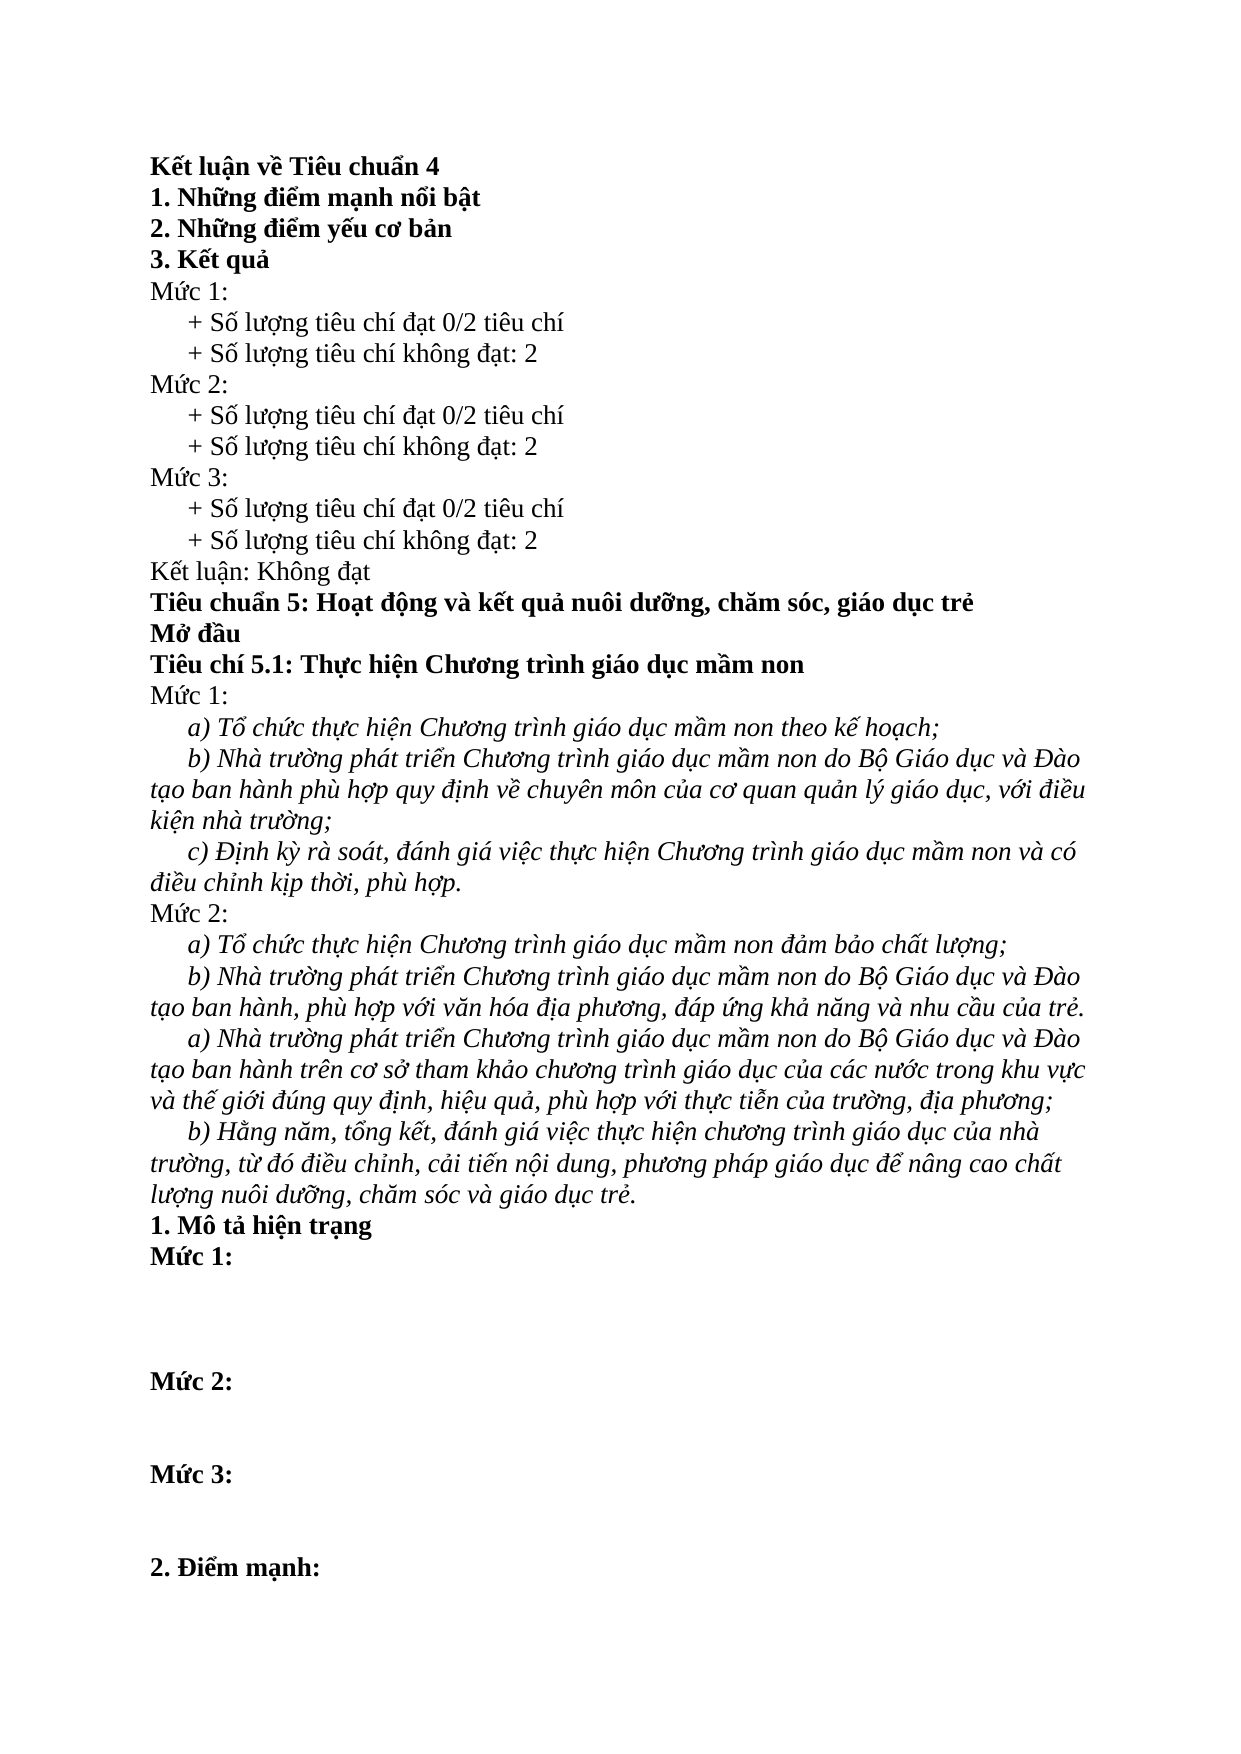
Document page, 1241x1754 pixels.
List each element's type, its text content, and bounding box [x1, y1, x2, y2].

text + Số lượng tiêu chí không đạt: 2 [187, 337, 1090, 368]
text Tiêu chuẩn 5: Hoạt động và kết quả nuôi dưỡng, chăm sóc, giáo dục trẻ [150, 586, 1090, 617]
text Tiêu chí 5.1: Thực hiện Chương trình giáo dục mầm non [150, 648, 1090, 679]
text a) Nhà trường phát triển Chương trình giáo dục mầm non do Bộ Giáo dục và Đào tạo ban hành trên cơ sở tham khảo chương trình giáo dục của các nước trong khu vực và thế giới đúng quy định, hiệu quả, phù hợp với thực tiễn của trường, địa phương; [150, 1022, 1090, 1116]
text a) Tổ chức thực hiện Chương trình giáo dục mầm non đảm bảo chất lượng; [150, 929, 1090, 960]
text + Số lượng tiêu chí đạt 0/2 tiêu chí [187, 493, 1090, 524]
text + Số lượng tiêu chí đạt 0/2 tiêu chí [187, 399, 1090, 430]
text Mức 2: [150, 368, 1090, 399]
text + Số lượng tiêu chí không đạt: 2 [187, 524, 1090, 555]
text Mức 1: [150, 1240, 1090, 1271]
text c) Định kỳ rà soát, đánh giá việc thực hiện Chương trình giáo dục mầm non và có điều chỉnh kịp thời, phù hợp. [150, 835, 1090, 897]
text Mức 1: [150, 274, 1090, 306]
text Mức 3: [150, 1458, 1090, 1489]
text 1. Mô tả hiện trạng [150, 1209, 1090, 1240]
text Kết luận về Tiêu chuẩn 4 [150, 150, 1090, 181]
text b) Hằng năm, tổng kết, đánh giá việc thực hiện chương trình giáo dục của nhà trường, từ đó điều chỉnh, cải tiến nội dung, phương pháp giáo dục để nâng cao chất lượng nuôi dưỡng, chăm sóc và giáo dục trẻ. [150, 1116, 1090, 1209]
text Mở đầu [150, 617, 1090, 648]
text + Số lượng tiêu chí đạt 0/2 tiêu chí [187, 306, 1090, 337]
text Mức 2: [150, 897, 1090, 929]
text Mức 2: [150, 1365, 1090, 1396]
text 3. Kết quả [150, 243, 1090, 274]
text Mức 1: [150, 679, 1090, 711]
text 1. Những điểm mạnh nổi bật [150, 181, 1090, 212]
text + Số lượng tiêu chí không đạt: 2 [187, 430, 1090, 461]
text b) Nhà trường phát triển Chương trình giáo dục mầm non do Bộ Giáo dục và Đào tạo ban hành, phù hợp với văn hóa địa phương, đáp ứng khả năng và nhu cầu của trẻ. [150, 960, 1090, 1022]
text Mức 3: [150, 461, 1090, 493]
text 2. Điểm mạnh: [150, 1552, 1090, 1583]
text a) Tổ chức thực hiện Chương trình giáo dục mầm non theo kế hoạch; [150, 711, 1090, 742]
text Kết luận: Không đạt [150, 555, 1090, 586]
text b) Nhà trường phát triển Chương trình giáo dục mầm non do Bộ Giáo dục và Đào tạo ban hành phù hợp quy định về chuyên môn của cơ quan quản lý giáo dục, với điều kiện nhà trường; [150, 742, 1090, 835]
text 2. Những điểm yếu cơ bản [150, 212, 1090, 243]
